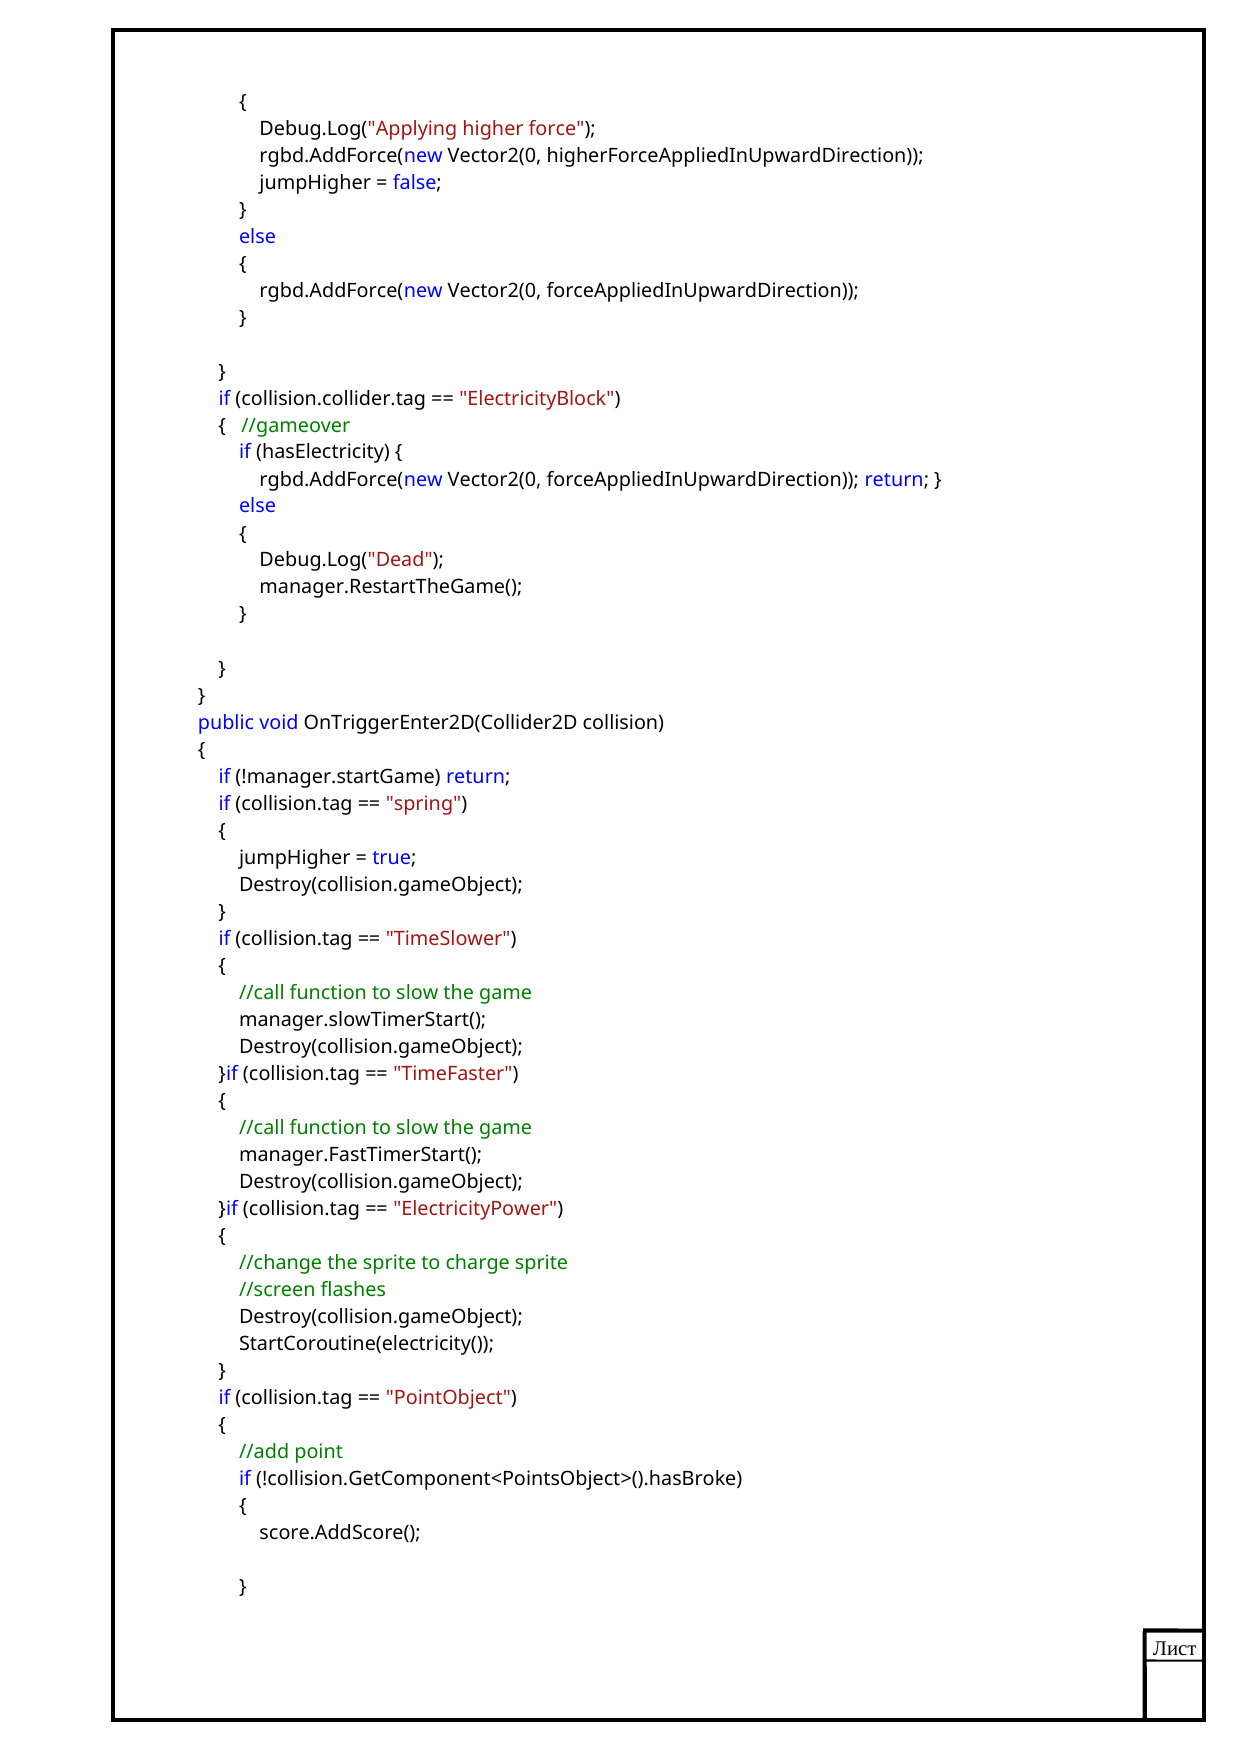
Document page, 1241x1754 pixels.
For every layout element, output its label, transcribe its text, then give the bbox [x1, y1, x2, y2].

text rgbd.AddForce(new Vector2(0, forceAppliedInUpwardDirection)); return; } [177, 465, 1152, 492]
text if (!collision.GetComponent<PointsObject>().hasBroke) [177, 1464, 1152, 1491]
text { [177, 1410, 1152, 1437]
text rgbd.AddForce(new Vector2(0, forceAppliedInUpwardDirection)); [177, 276, 1152, 303]
text } [177, 195, 1152, 222]
text jumpHigher = false; [177, 168, 1152, 195]
text Debug.Log("Dead"); [177, 546, 1152, 573]
text public void OnTriggerEnter2D(Collider2D collision) [177, 709, 1152, 736]
text { [177, 1221, 1152, 1248]
text }if (collision.tag == "TimeFaster") [177, 1059, 1152, 1086]
text if (collision.tag == "TimeSlower") [177, 924, 1152, 951]
text if (!manager.startGame) return; [177, 763, 1152, 789]
text Destroy(collision.gameObject); [177, 1032, 1152, 1059]
text } [177, 303, 1152, 330]
text jumpHigher = true; [177, 843, 1152, 871]
text Destroy(collision.gameObject); [177, 1302, 1152, 1329]
text StartCoroutine(electricity()); [177, 1329, 1152, 1356]
text { [177, 249, 1152, 276]
text if (hasElectricity) { [177, 438, 1152, 465]
text } [177, 357, 1152, 384]
text //call function to slow the game [177, 1113, 1152, 1140]
text if (collision.tag == "spring") [177, 789, 1152, 817]
text } [177, 600, 1152, 627]
text else [177, 222, 1152, 249]
text Destroy(collision.gameObject); [177, 871, 1152, 897]
text { [177, 519, 1152, 546]
text //add point [177, 1437, 1152, 1464]
text //change the sprite to charge sprite [177, 1248, 1152, 1275]
text { [177, 87, 1152, 114]
text } [177, 897, 1152, 924]
text Debug.Log("Applying higher force"); [177, 114, 1152, 141]
text rgbd.AddForce(new Vector2(0, higherForceAppliedInUpwardDirection)); [177, 141, 1152, 168]
text //screen flashes [177, 1275, 1152, 1302]
text } [177, 1572, 1152, 1599]
text { [177, 736, 1152, 763]
text { [177, 1491, 1152, 1518]
text else [177, 492, 1152, 519]
text { [177, 1086, 1152, 1113]
text manager.RestartTheGame(); [177, 573, 1152, 600]
text } [177, 682, 1152, 709]
text if (collision.tag == "PointObject") [177, 1383, 1152, 1410]
text //call function to slow the game [177, 978, 1152, 1005]
text }if (collision.tag == "ElectricityPower") [177, 1194, 1152, 1221]
text if (collision.collider.tag == "ElectricityBlock") [177, 384, 1152, 411]
text } [177, 1356, 1152, 1383]
text { //gameover [177, 411, 1152, 438]
text manager.FastTimerStart(); [177, 1140, 1152, 1167]
text } [177, 655, 1152, 682]
text score.AddScore(); [177, 1518, 1152, 1545]
text { [177, 951, 1152, 978]
text manager.slowTimerStart(); [177, 1005, 1152, 1032]
text { [177, 817, 1152, 843]
text Destroy(collision.gameObject); [177, 1167, 1152, 1194]
